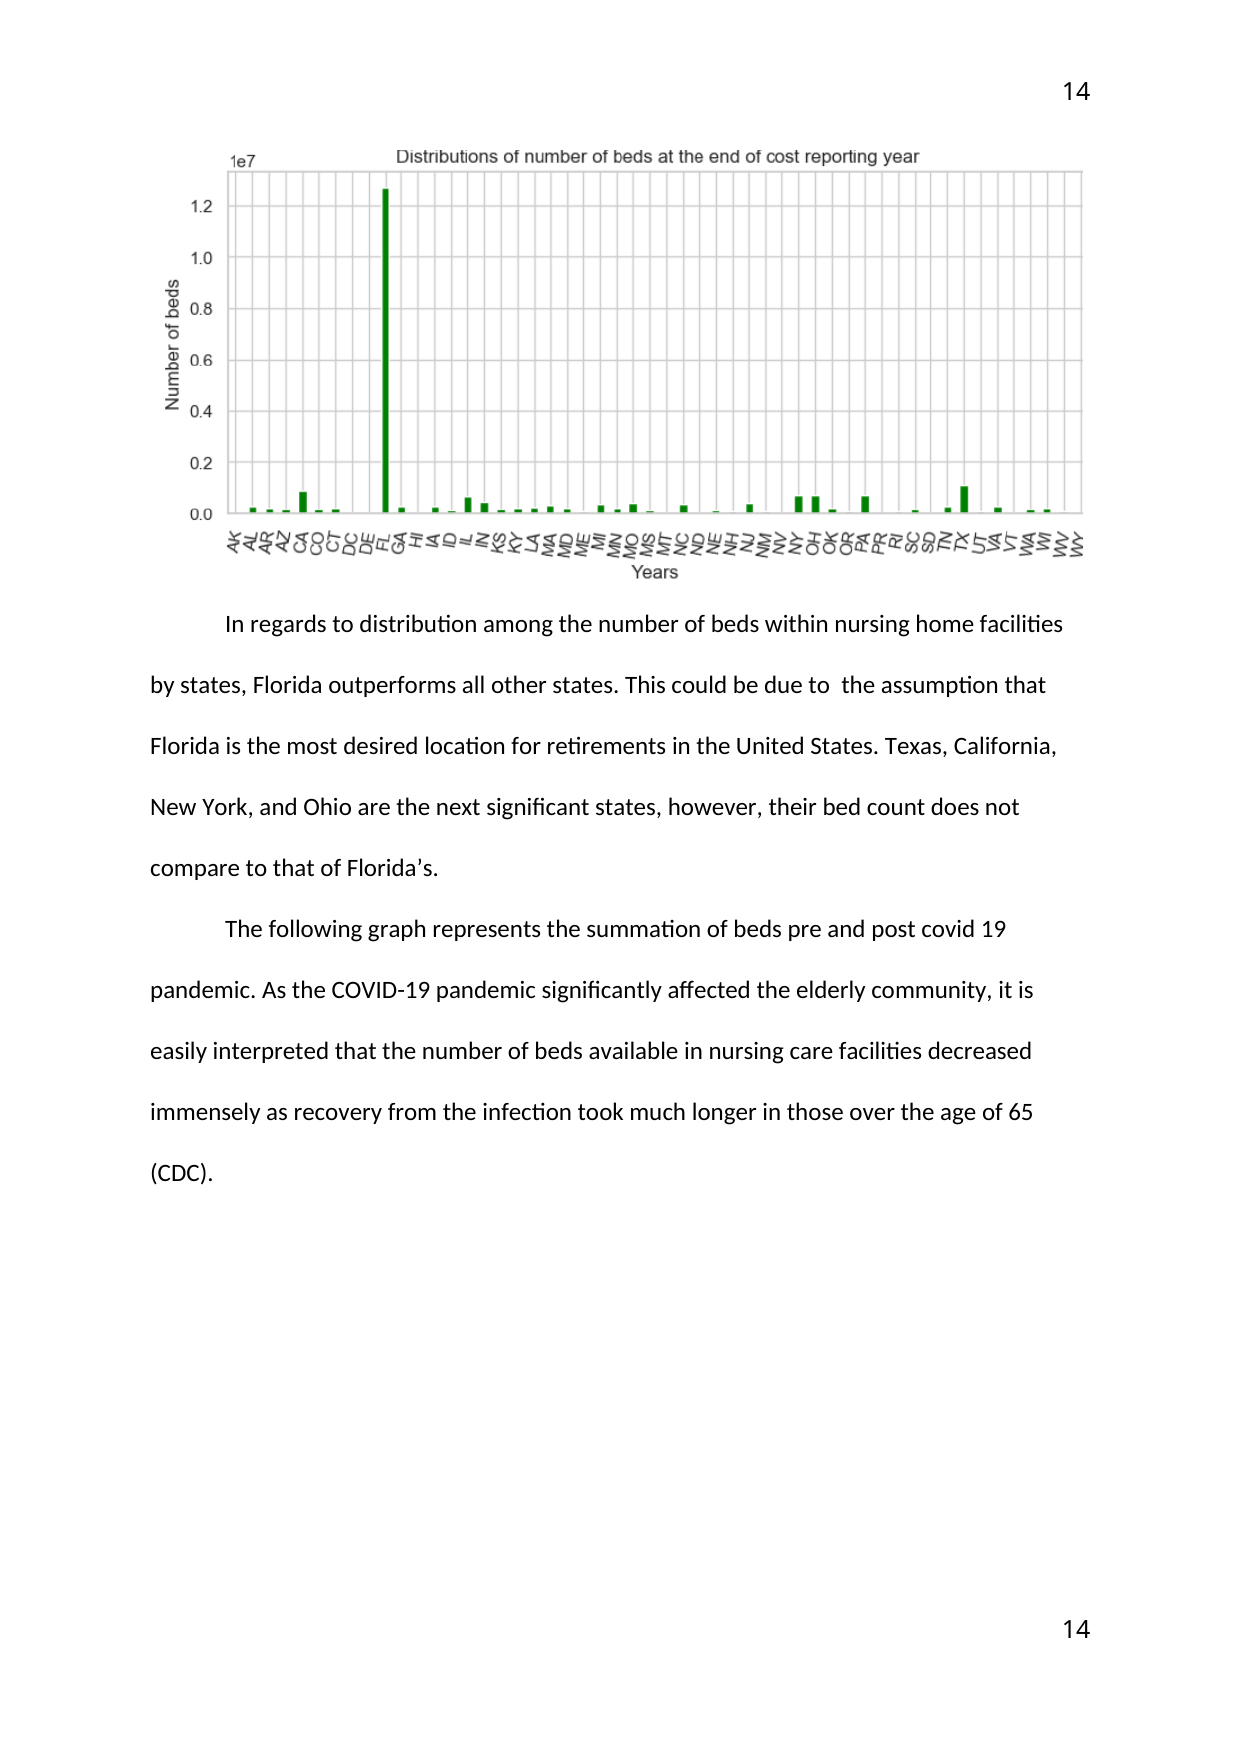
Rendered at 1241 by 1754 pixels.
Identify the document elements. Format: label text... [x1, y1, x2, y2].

text The following graph represents the summation of beds pre and post covid 19 pandemic. As the COVID-19 pandemic significantly affected the elderly community, it is easily interpreted that the number of beds available in nursing care facilities decreased immensely as recovery from the infection took much longer in those over the age of 65 (CDC). [150, 913, 1090, 1188]
text In regards to distribution among the number of beds within nursing home facilities by states, Florida outperforms all other states. This could be due to the assumption that Florida is the most desired location for retirements in the United States. Texas, California, New York, and Ohio are the next significant states, however, their bed count does not compare to that of Florida’s. [150, 608, 1090, 883]
picture [157, 150, 1083, 582]
